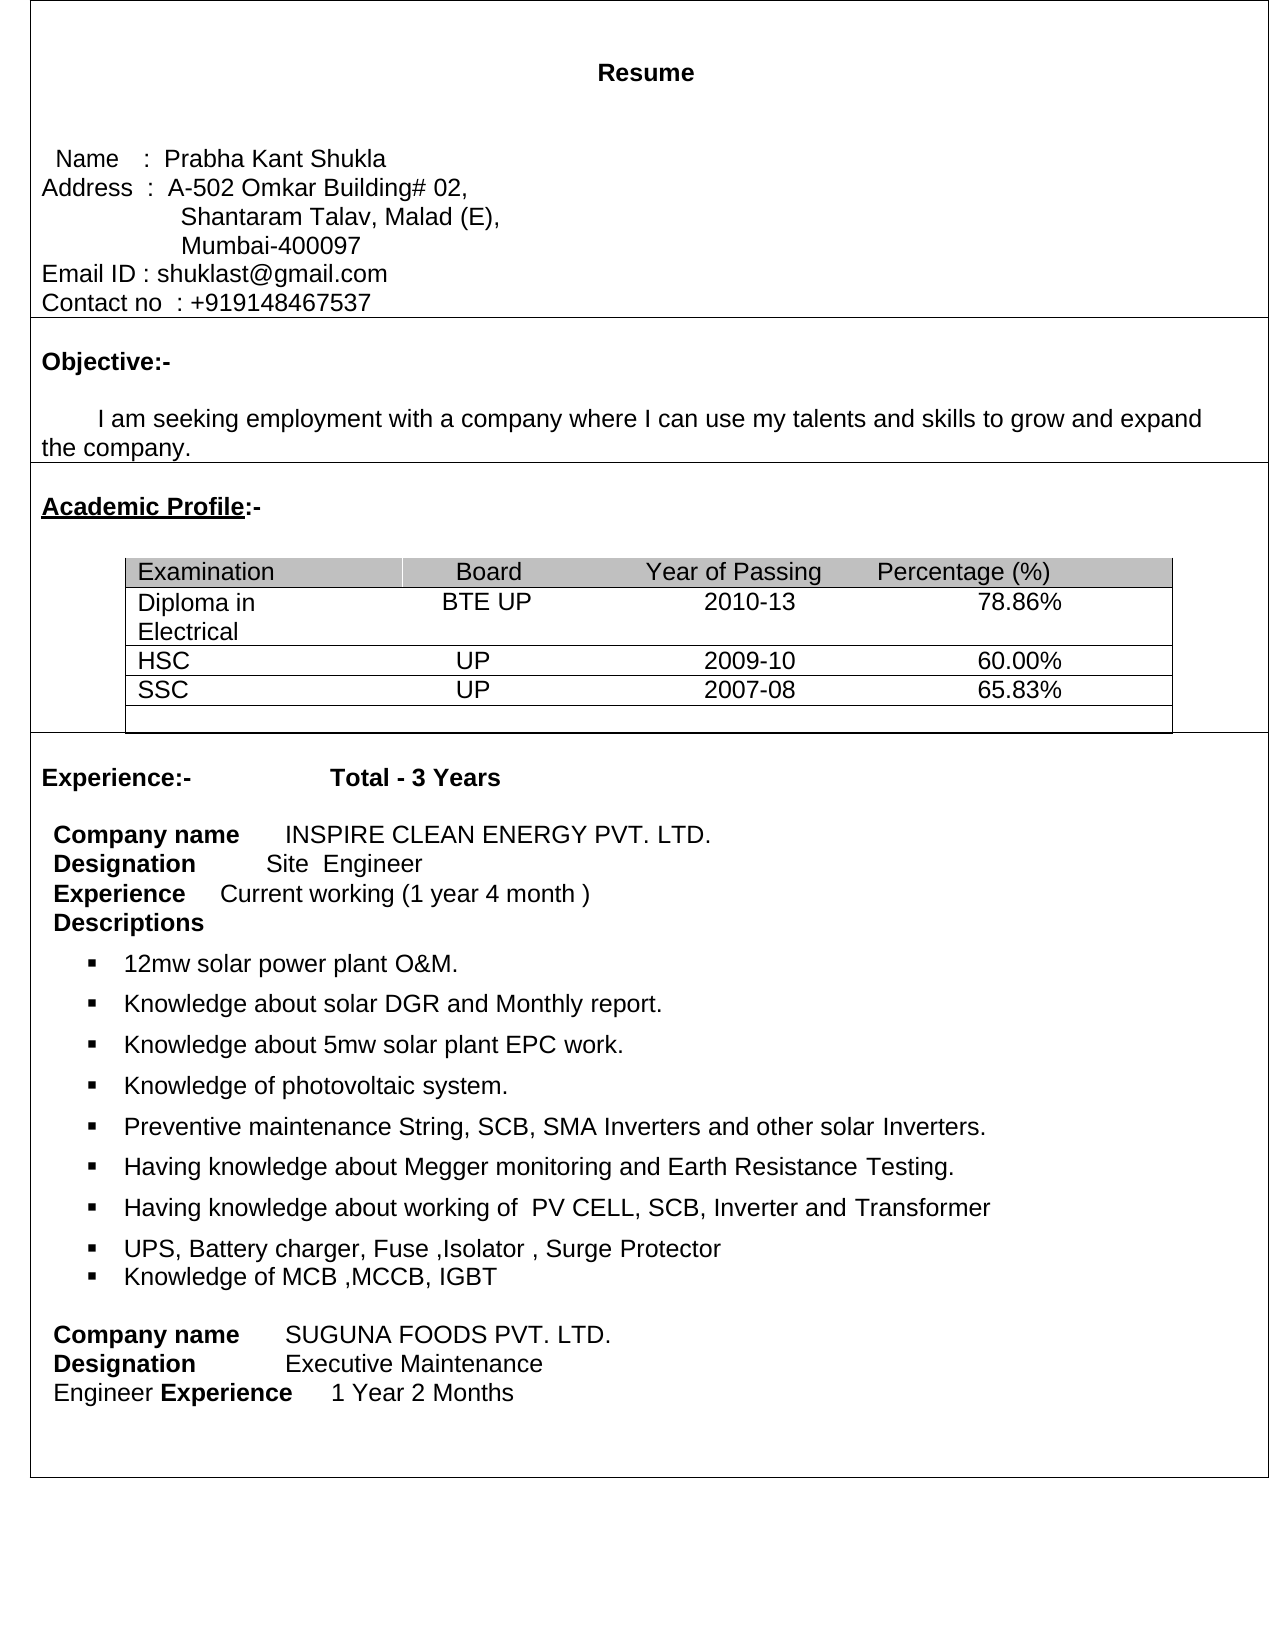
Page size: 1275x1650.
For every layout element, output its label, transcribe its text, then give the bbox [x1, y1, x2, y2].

table_cell UP [403, 676, 588, 705]
table_cell SSC [126, 676, 402, 705]
table_cell Objective:- I am seeking employment with a company where I can use my talents and skills to grow and expand the company. [31, 318, 1268, 462]
table_cell 60.00% [849, 646, 1172, 675]
table_cell [31, 558, 125, 732]
table_cell Percentage (%) [849, 558, 1172, 587]
table_cell HSC [126, 646, 402, 675]
table_cell UP [403, 646, 588, 675]
table_cell Diploma in Electrical Engineering [126, 588, 402, 645]
table_cell 2010-13 [588, 588, 849, 645]
table_cell [1173, 558, 1268, 732]
table_cell Board [403, 558, 588, 587]
table_cell Year of Passing [588, 558, 849, 587]
table_cell 78.86% [849, 588, 1172, 645]
table_cell 2007-08 [588, 676, 849, 705]
table_cell [126, 706, 1172, 732]
table_cell Examination [126, 558, 402, 587]
table_cell 65.83% [849, 676, 1172, 705]
table_cell BTE UP [403, 588, 588, 645]
table_cell Academic Profile:- [31, 463, 1268, 557]
table_cell Experience:- Total - 3 Years Company name INSPIRE CLEAN ENERGY PVT. LTD. Designation Site Engineer Experience Current working (1 year 4 month ) Descriptions 12mw solar power plant O&M. Knowledge about solar DGR and Monthly report. Knowledge about 5mw solar plant EPC work. Knowledge of photovoltaic system. Preventive maintenance String, SCB, SMA Inverters and other solar Inverters. Having knowledge about Megger monitoring and Earth Resistance Testing. Having knowledge about working of PV CELL, SCB, Inverter and Transformer UPS, Battery charger, Fuse ,Isolator , Surge Protector Knowledge of MCB ,MCCB, IGBT Company name SUGUNA FOODS PVT. LTD. Designation Executive Maintenance Engineer Experience 1 Year 2 Months [31, 733, 1268, 1477]
table_cell 2009-10 [588, 646, 849, 675]
table_header Resume Name : Prabha Kant Shukla Address : A-502 Omkar Building# 02, Shantaram Talav, Malad (E), Mumbai-400097 Email ID : shuklast@gmail.com Contact no : +919148467537 [31, 1, 1268, 317]
